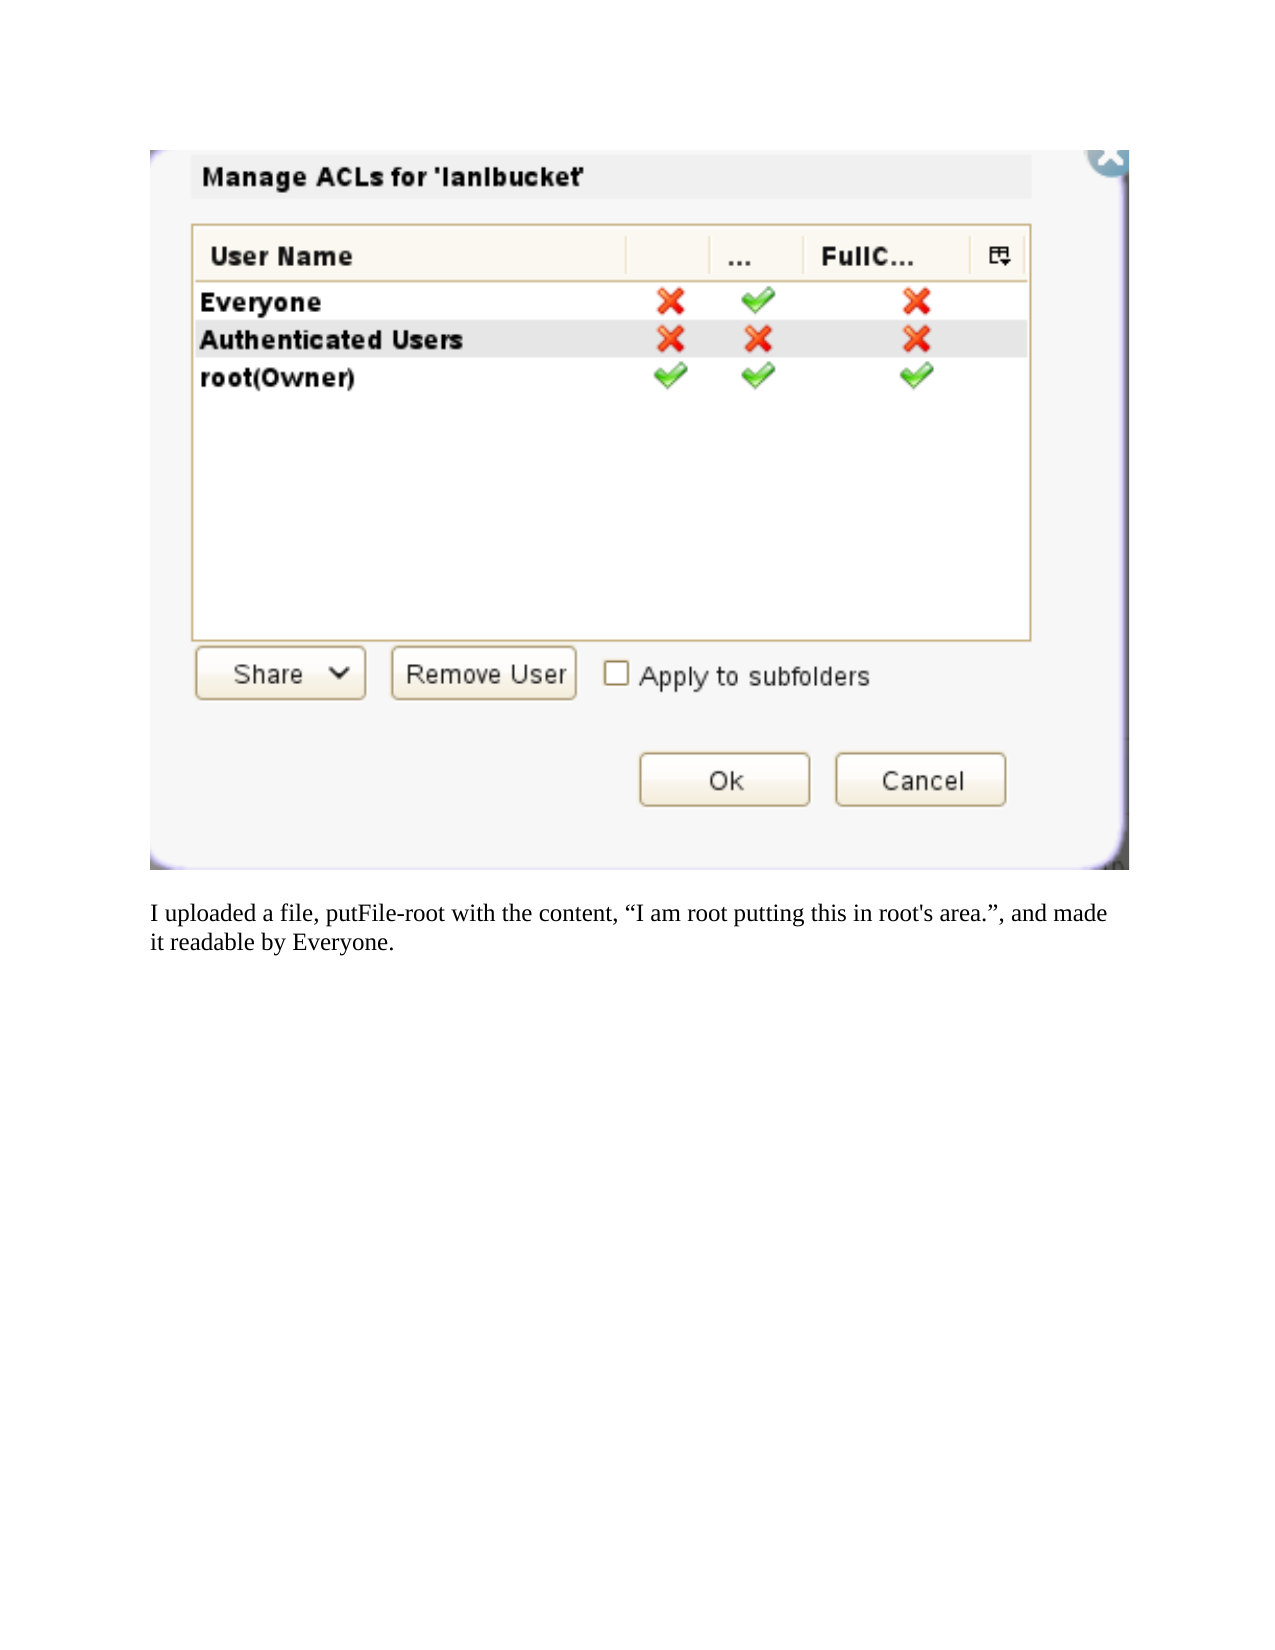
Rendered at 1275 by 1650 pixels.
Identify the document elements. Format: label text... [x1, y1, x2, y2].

text I uploaded a file, putFile-root with the content, “I am root putting this in root's area.”, and made it readable by Everyone. [150, 898, 1125, 956]
picture [150, 150, 1130, 870]
